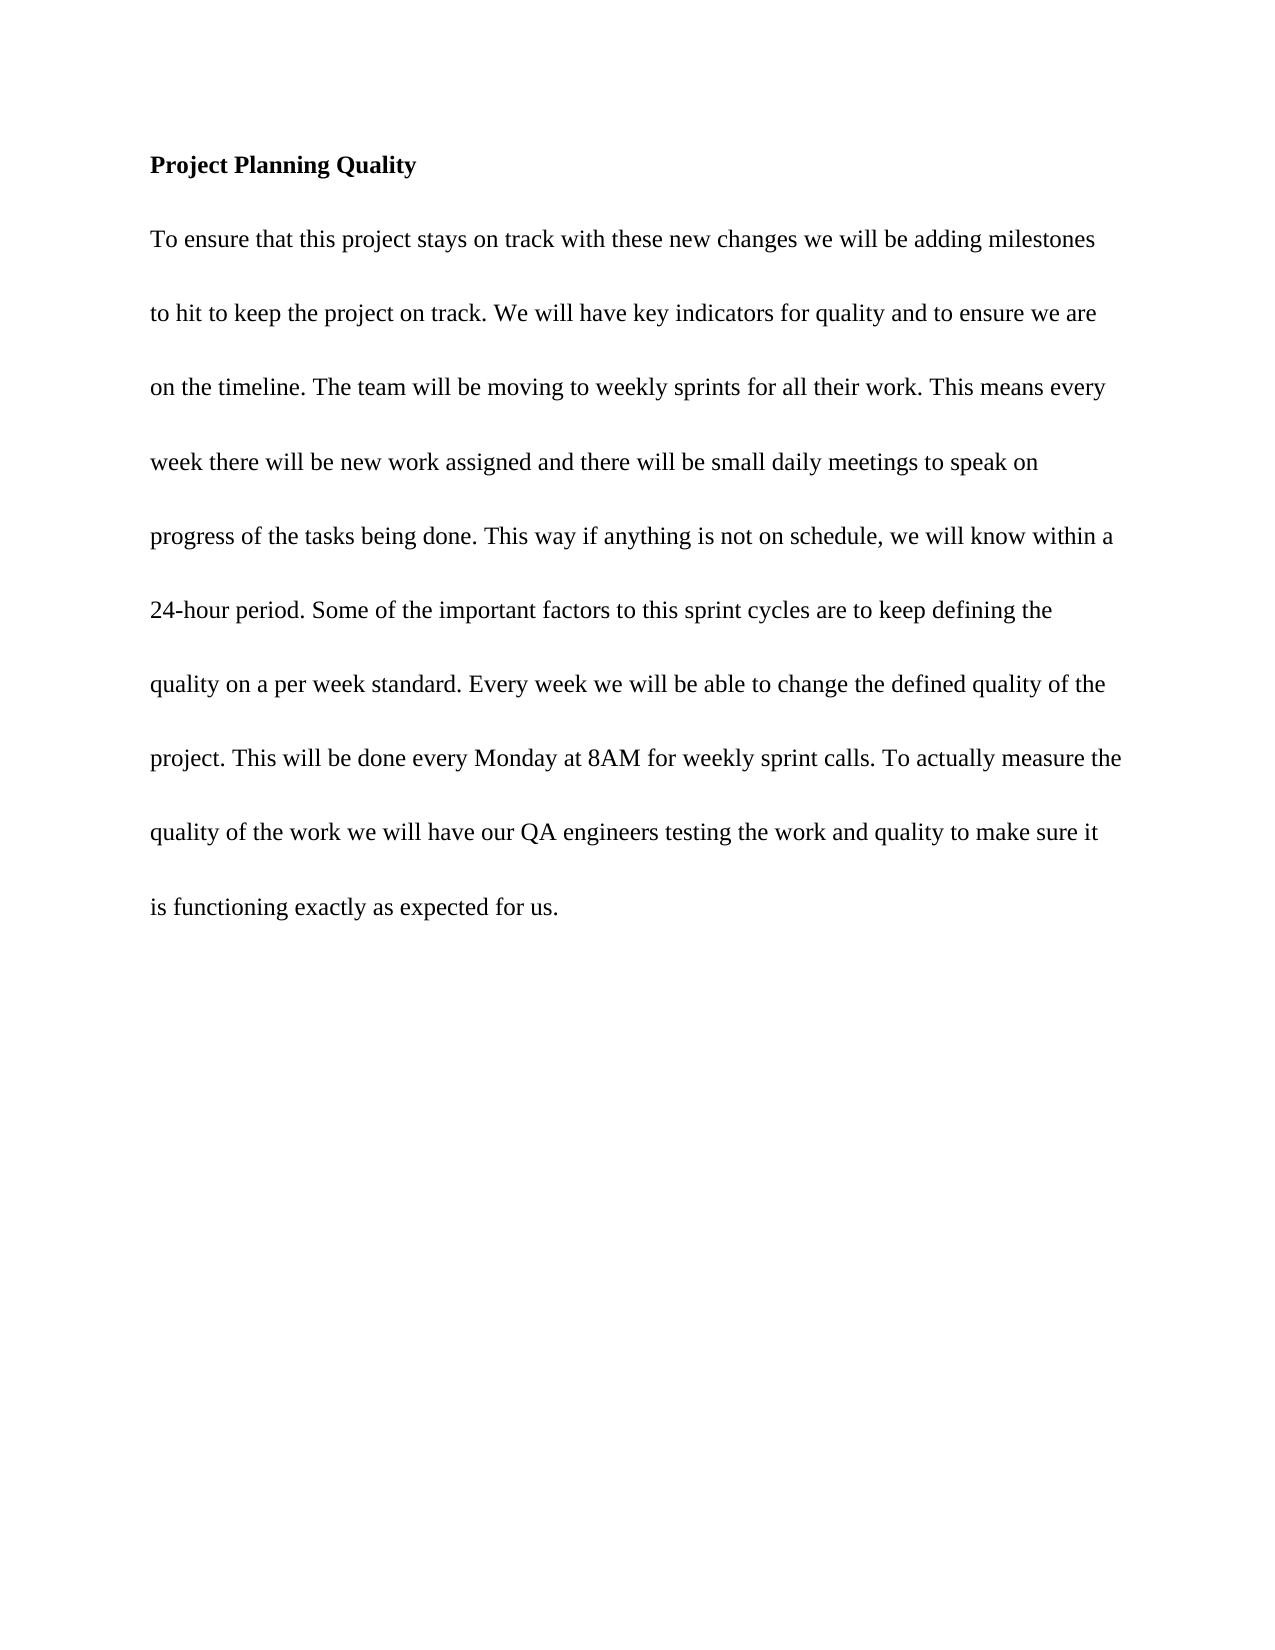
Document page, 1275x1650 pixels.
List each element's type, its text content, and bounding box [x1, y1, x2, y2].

text 24-hour period. Some of the important factors to this sprint cycles are to keep defining the [150, 595, 1125, 624]
text progress of the tasks being done. This way if anything is not on schedule, we will know within a [150, 521, 1125, 549]
text Project Planning Quality [150, 150, 1125, 179]
text quality on a per week standard. Every week we will be able to change the defined quality of the [150, 669, 1125, 698]
text week there will be new work assigned and there will be small daily meetings to speak on [150, 447, 1125, 475]
text To ensure that this project stays on track with these new changes we will be adding milestones [150, 224, 1125, 253]
text project. This will be done every Monday at 8AM for weekly sprint calls. To actually measure the [150, 743, 1125, 772]
text is functioning exactly as expected for us. [150, 892, 1125, 920]
text on the timeline. The team will be moving to weekly sprints for all their work. This means every [150, 372, 1125, 401]
text to hit to keep the project on track. We will have key indicators for quality and to ensure we are [150, 298, 1125, 327]
text quality of the work we will have our QA engineers testing the work and quality to make sure it [150, 817, 1125, 846]
